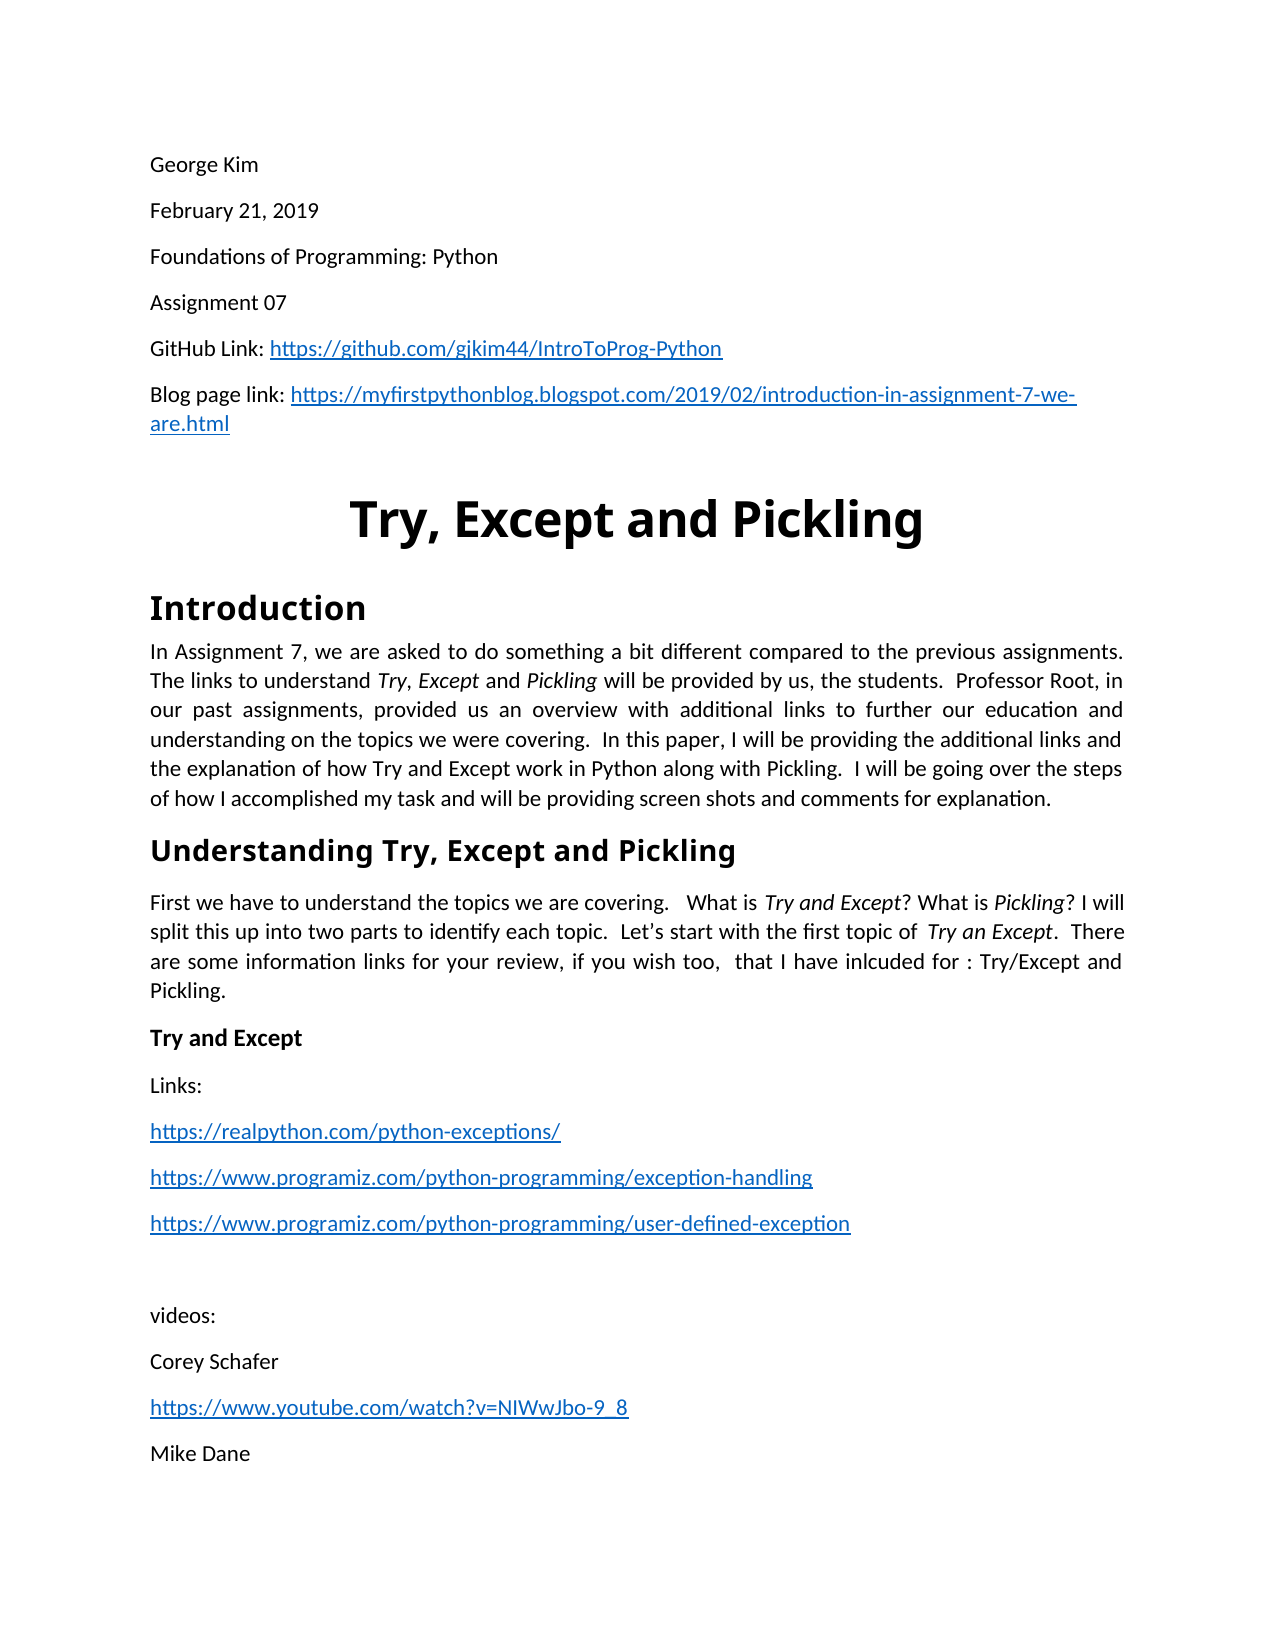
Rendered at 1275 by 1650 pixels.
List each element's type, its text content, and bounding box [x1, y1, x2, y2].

text February 21, 2019 [150, 196, 1125, 224]
text https://realpython.com/python-exceptions/ [150, 1117, 1125, 1145]
text Mike Dane [150, 1439, 1125, 1467]
text Understanding Try, Except and Pickling [150, 830, 1125, 869]
text First we have to understand the topics we are covering. What is Try and Except? What is Pickling? I will split this up into two parts to identify each topic. Let’s start with the first topic of Try an Except. There are some information links for your review, if you wish too, that I have inlcuded for : Try/Except and Pickling. [150, 888, 1125, 1004]
text Corey Schafer [150, 1347, 1125, 1375]
text https://www.programiz.com/python-programming/exception-handling [150, 1163, 1125, 1191]
text GitHub Link: https://github.com/gjkim44/IntroToProg-Python [150, 334, 1125, 362]
text Try and Except [150, 1022, 1125, 1053]
subtitle Introduction [150, 585, 1125, 631]
text Foundations of Programming: Python [150, 242, 1125, 270]
title Try, Except and Pickling [150, 484, 1125, 552]
text Links: [150, 1071, 1125, 1099]
text Assignment 07 [150, 288, 1125, 316]
text https://www.youtube.com/watch?v=NIWwJbo-9_8 [150, 1393, 1125, 1421]
text videos: [150, 1301, 1125, 1329]
text Blog page link: https://myfirstpythonblog.blogspot.com/2019/02/introduction-in-assignment-7-we-are.html [150, 380, 1125, 438]
text In Assignment 7, we are asked to do something a bit different compared to the previous assignments. The links to understand Try, Except and Pickling will be provided by us, the students. Professor Root, in our past assignments, provided us an overview with additional links to further our education and understanding on the topics we were covering. In this paper, I will be providing the additional links and the explanation of how Try and Except work in Python along with Pickling. I will be going over the steps of how I accomplished my task and will be providing screen shots and comments for explanation. [150, 637, 1125, 812]
text https://www.programiz.com/python-programming/user-defined-exception [150, 1209, 1125, 1237]
text George Kim [150, 150, 1125, 178]
